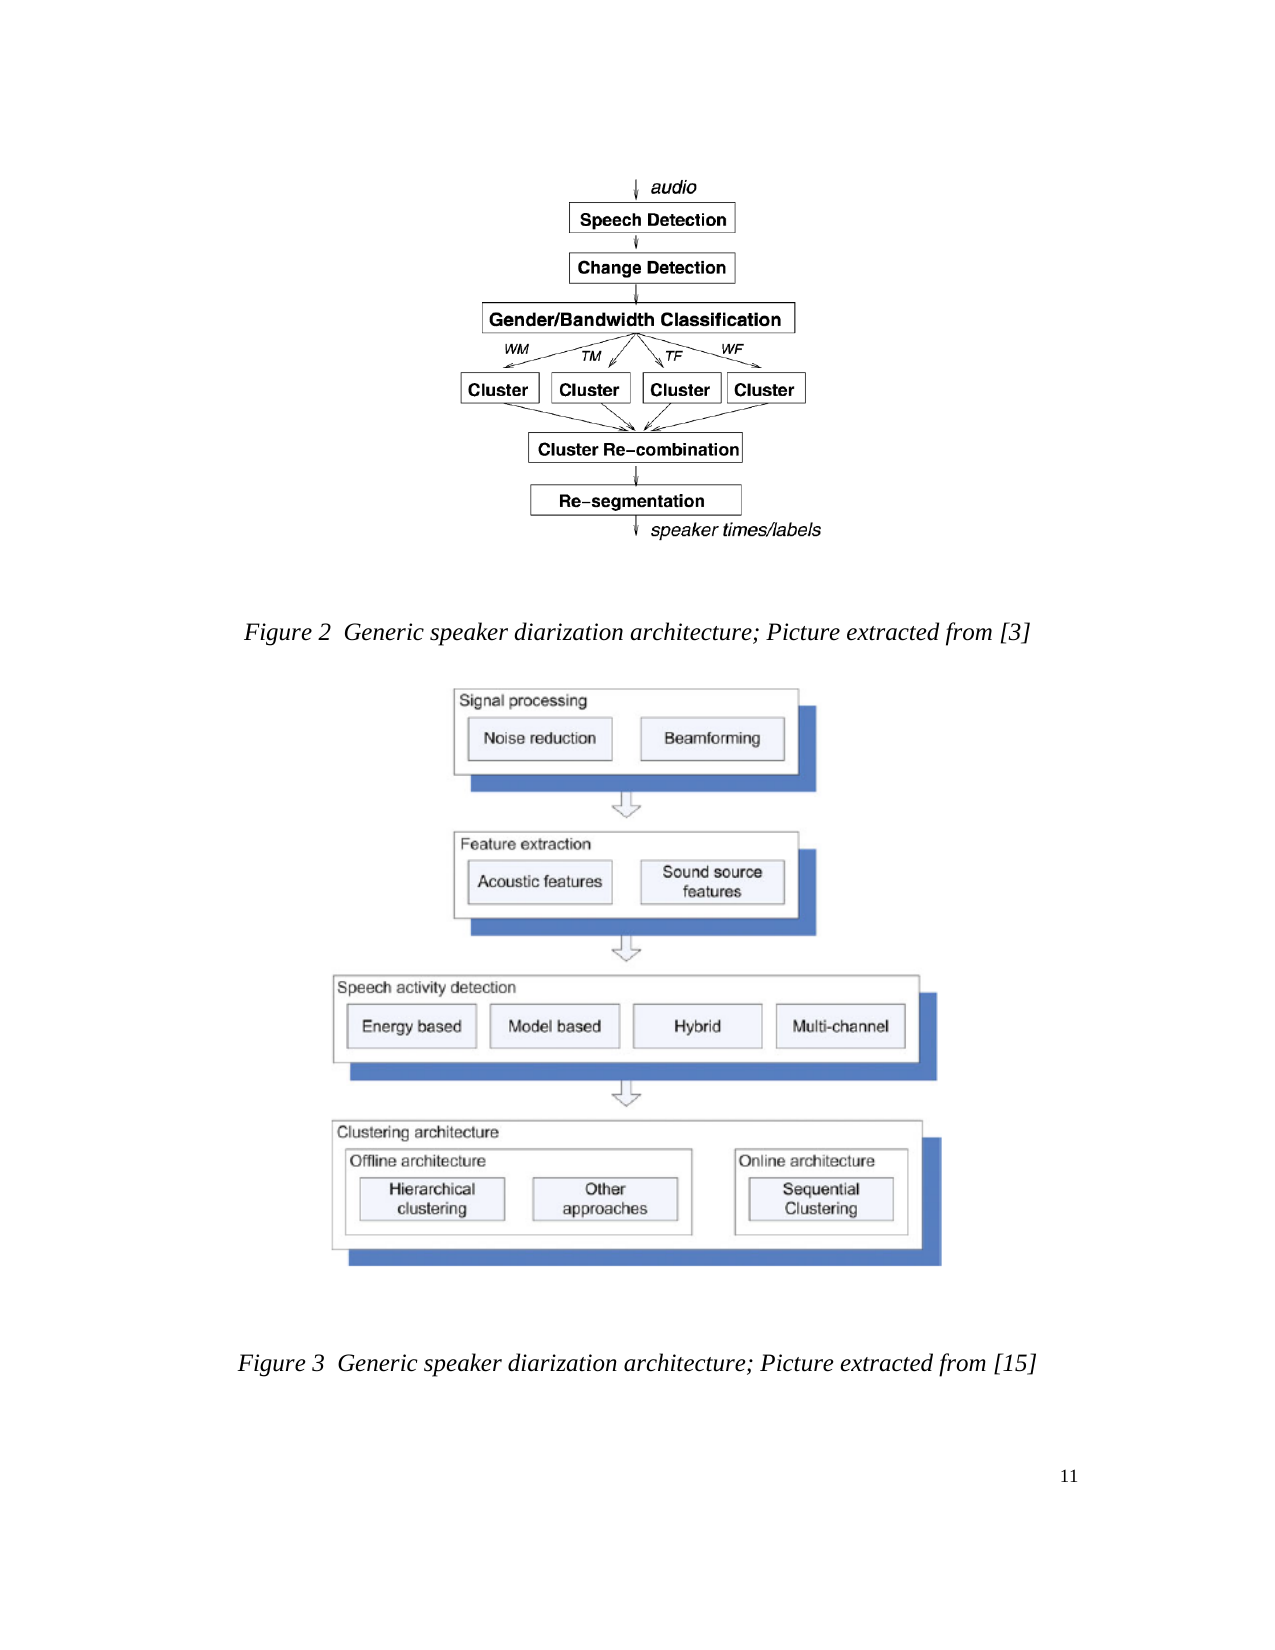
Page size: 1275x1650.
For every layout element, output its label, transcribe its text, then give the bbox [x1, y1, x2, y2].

text Figure Generic speaker diarization architecture; Picture extracted from [187, 1348, 1087, 1377]
picture [304, 666, 971, 1286]
text Figure Generic speaker diarization architecture; Picture extracted from [187, 617, 1087, 646]
picture [427, 150, 848, 555]
